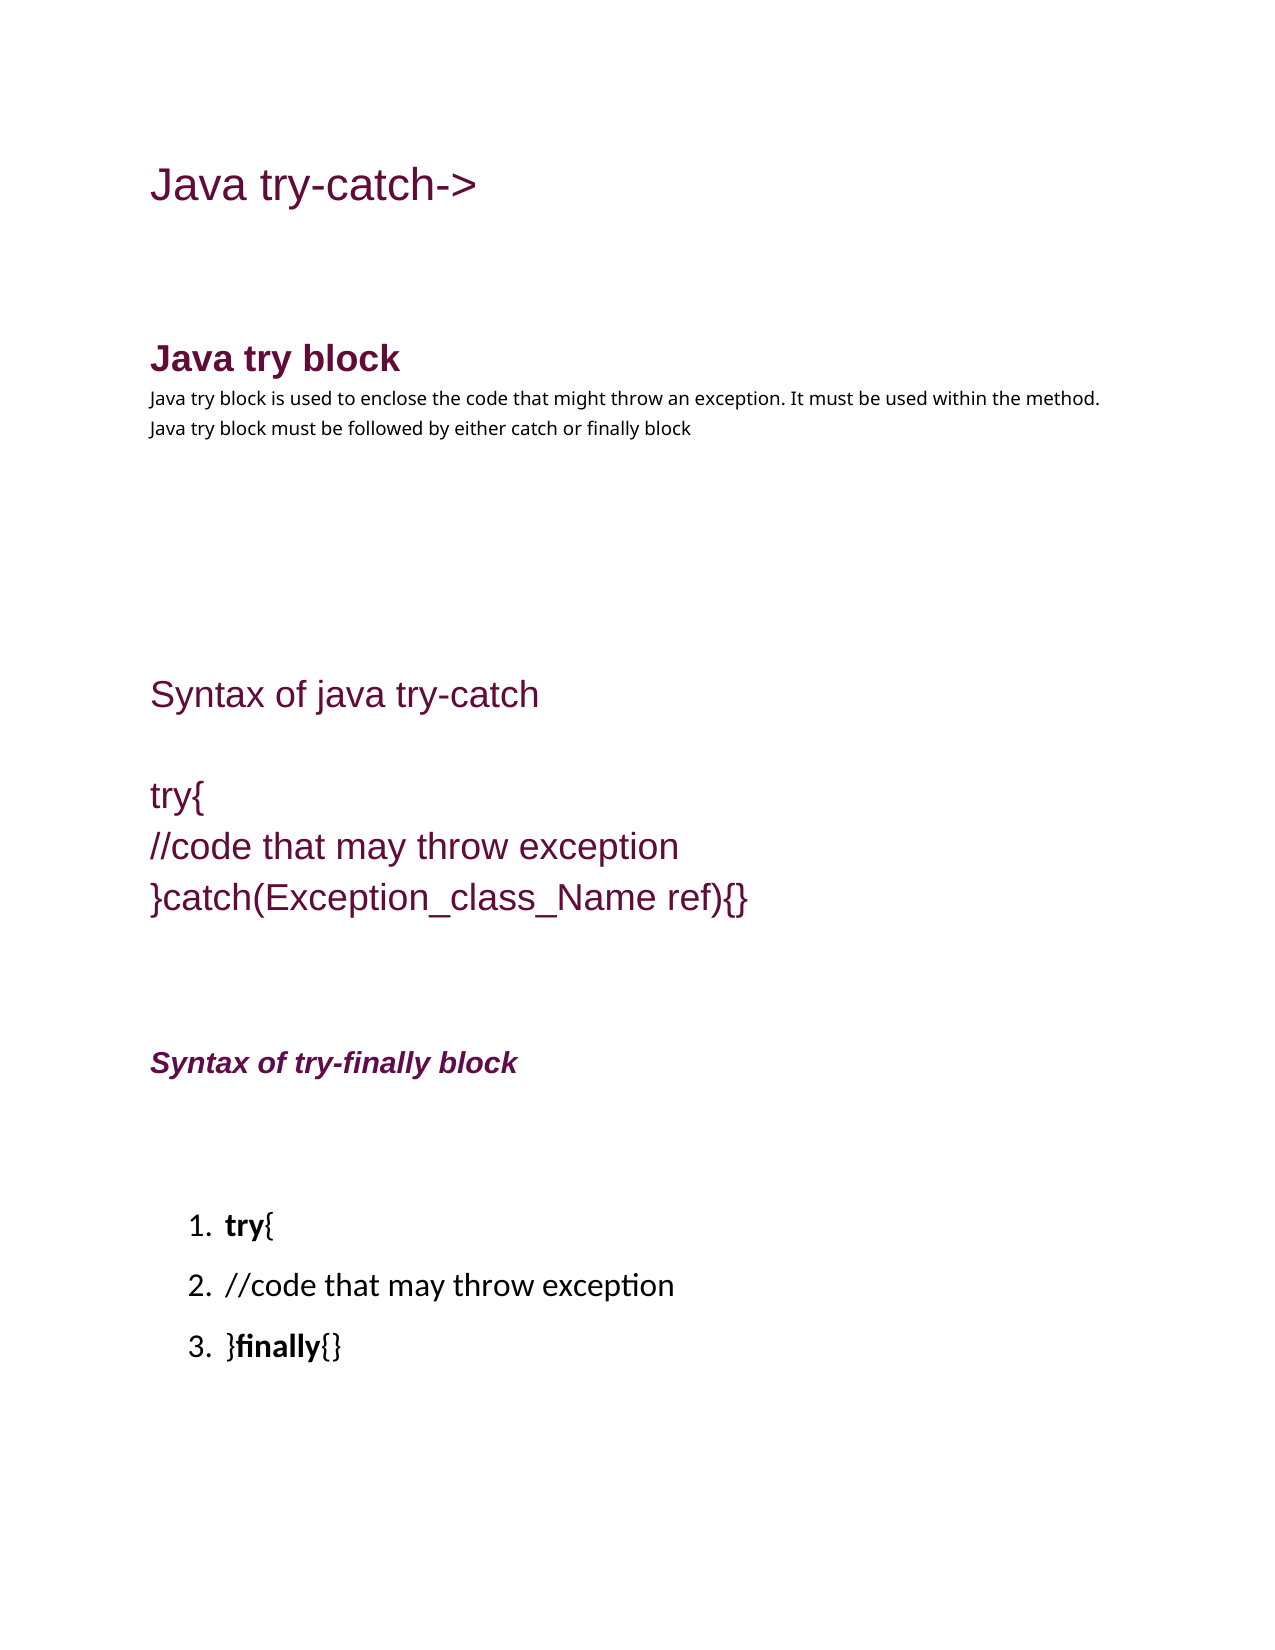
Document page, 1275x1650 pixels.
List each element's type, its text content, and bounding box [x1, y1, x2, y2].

list //code that may throw exception [187, 1264, 1125, 1305]
text Syntax of java try-catch [150, 672, 1125, 715]
subtitle Syntax of try-finally block [150, 1045, 1125, 1080]
text }catch(Exception_class_Name ref){} [150, 876, 1125, 919]
text Java try block is used to enclose the code that might throw an exception. It must be used within the method. [150, 385, 1125, 410]
list }finally{} [187, 1325, 1125, 1366]
text //code that may throw exception [150, 824, 1125, 868]
list try{ [187, 1204, 1125, 1244]
subtitle Java try block [150, 337, 1125, 380]
text try{ [150, 774, 1125, 817]
text Java try block must be followed by either catch or finally block [150, 416, 1125, 441]
text Java try-catch-> [150, 158, 1125, 211]
